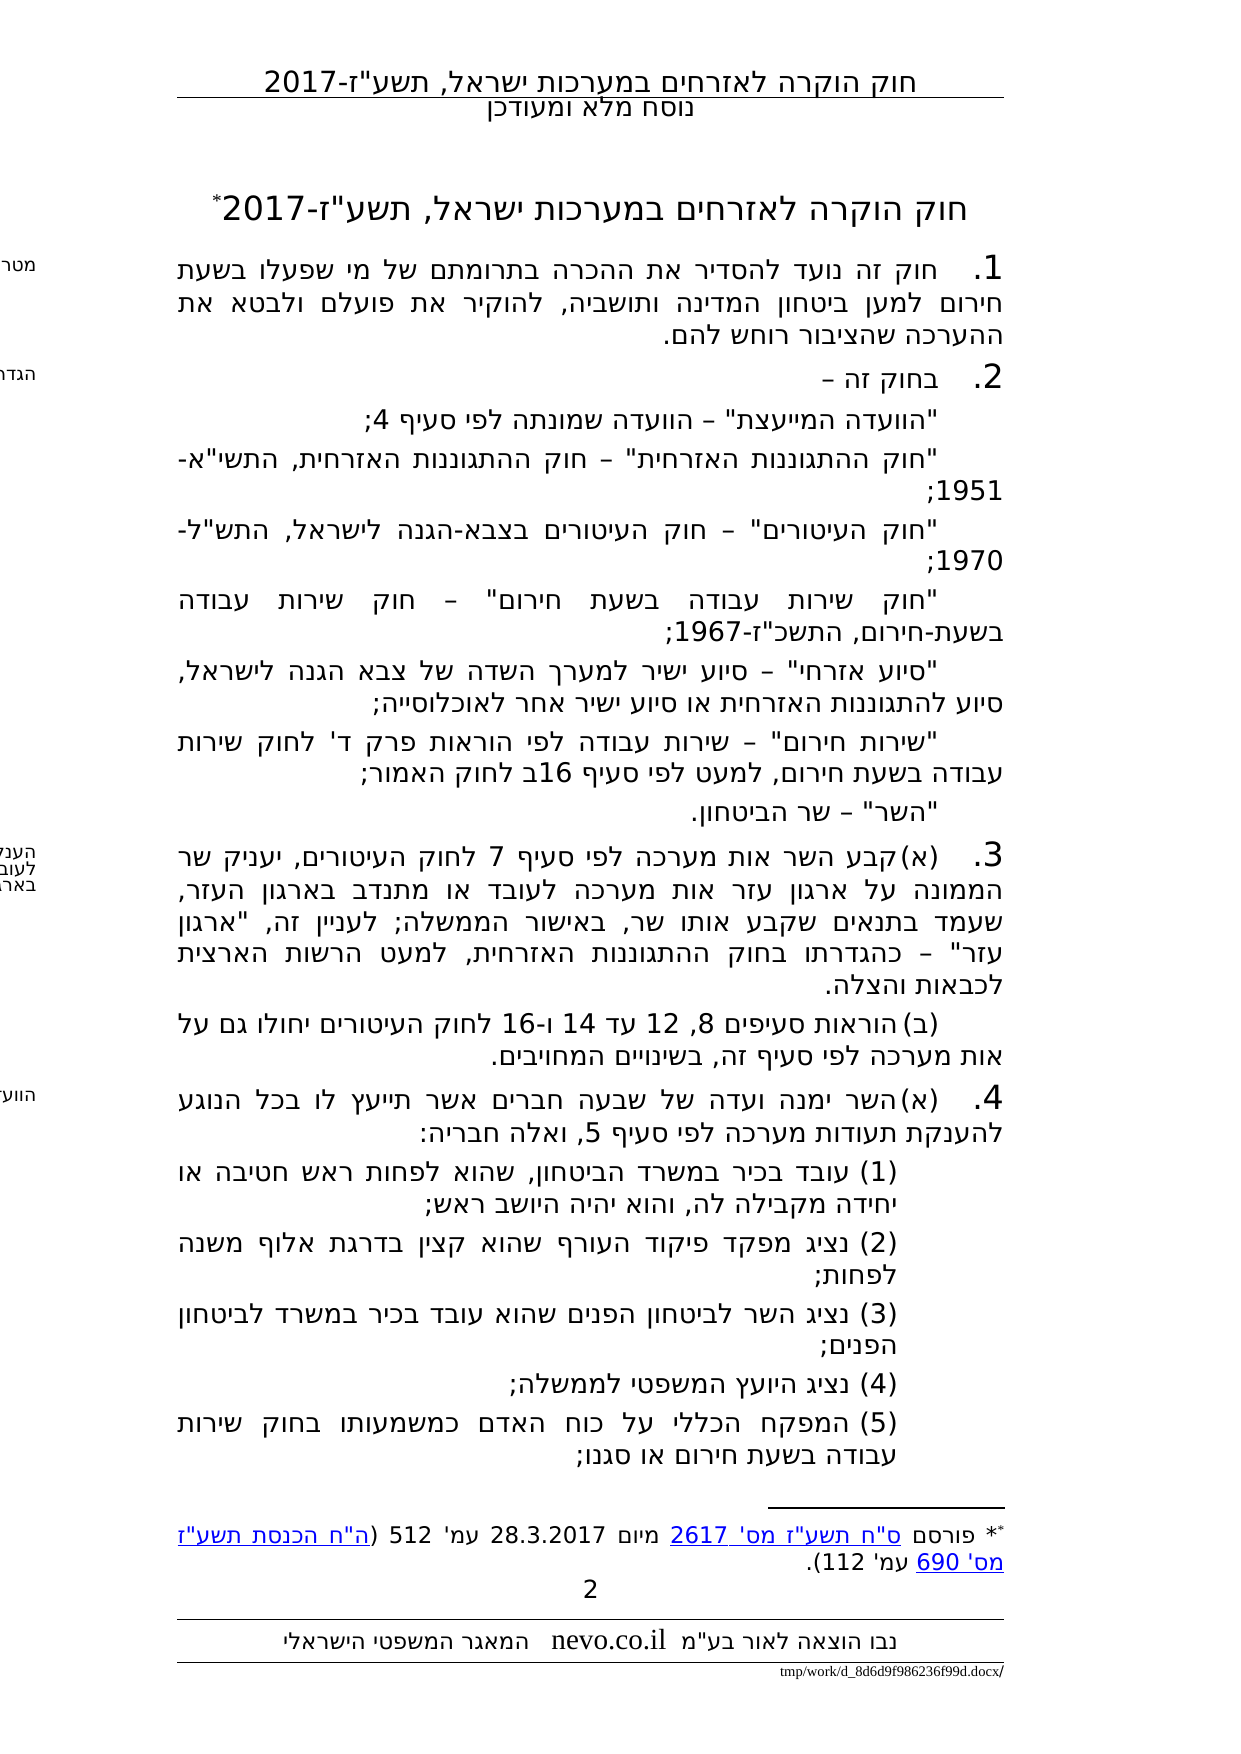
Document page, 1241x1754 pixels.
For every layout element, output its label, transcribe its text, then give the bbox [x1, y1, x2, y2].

text (2) נציג מפקד פיקוד העורף שהוא קצין בדרגת אלוף משנה לפחות; [177, 1227, 898, 1291]
text "חוק העיטורים" – חוק העיטורים בצבא-הגנה לישראל, התש"ל-1970; [177, 514, 1004, 577]
text חוק הוקרה לאזרחים במערכות ישראל, תשע"ז-2017* [177, 189, 1004, 228]
text 1. חוק זה נועד להסדיר את ההכרה בתרומתם של מי שפעלו בשעת חירום למען ביטחון המדינה ותושביה, להוקיר את פועלם ולבטא את ההערכה שהציבור רוחש להם. [177, 248, 1004, 351]
text (1) עובד בכיר במשרד הביטחון, שהוא לפחות ראש חטיבה או יחידה מקבילה לה, והוא יהיה היושב ראש; [177, 1157, 898, 1220]
text "חוק שירות עבודה בשעת חירום" – חוק שירות עבודה בשעת-חירום, התשכ"ז-1967; [177, 585, 1004, 648]
text (3) נציג השר לביטחון הפנים שהוא עובד בכיר במשרד לביטחון הפנים; [177, 1298, 898, 1361]
text (4) נציג היועץ המשפטי לממשלה; [177, 1369, 898, 1400]
text "הוועדה המייעצת" – הוועדה שמונתה לפי סעיף 4; [177, 404, 1004, 436]
text "סיוע אזרחי" – סיוע ישיר למערך השדה של צבא הגנה לישראל, סיוע להתגוננות האזרחית או סיוע ישיר אחר לאוכלוסייה; [177, 655, 1004, 718]
text "השר" – שר הביטחון. [177, 797, 1004, 828]
text "שירות חירום" – שירות עבודה לפי הוראות פרק ד' לחוק שירות עבודה בשעת חירום, למעט לפי סעיף 16ב לחוק האמור; [177, 726, 1004, 789]
text (5) המפקח הכללי על כוח האדם כמשמעותו בחוק שירות עבודה בשעת חירום או סגנו; [177, 1408, 898, 1471]
text (ב) הוראות סעיפים 8, 12 עד 14 ו-16 לחוק העיטורים יחולו גם על אות מערכה לפי סעיף זה, בשינויים המחויבים. [177, 1008, 1004, 1071]
text 3. (א) קבע השר אות מערכה לפי סעיף 7 לחוק העיטורים, יעניק שר הממונה על ארגון עזר אות מערכה לעובד או מתנדב בארגון העזר, שעמד בתנאים שקבע אותו שר, באישור הממשלה; לעניין זה, "ארגון עזר" – כהגדרתו בחוק ההתגוננות האזרחית, למעט הרשות הארצית לכבאות והצלה. [177, 836, 1004, 1001]
text "חוק ההתגוננות האזרחית" – חוק ההתגוננות האזרחית, התשי"א-1951; [177, 443, 1004, 507]
text 4. (א) השר ימנה ועדה של שבעה חברים אשר תייעץ לו בכל הנוגע להענקת תעודות מערכה לפי סעיף 5, ואלה חבריה: [177, 1079, 1004, 1149]
text 2. בחוק זה – [177, 358, 1004, 397]
